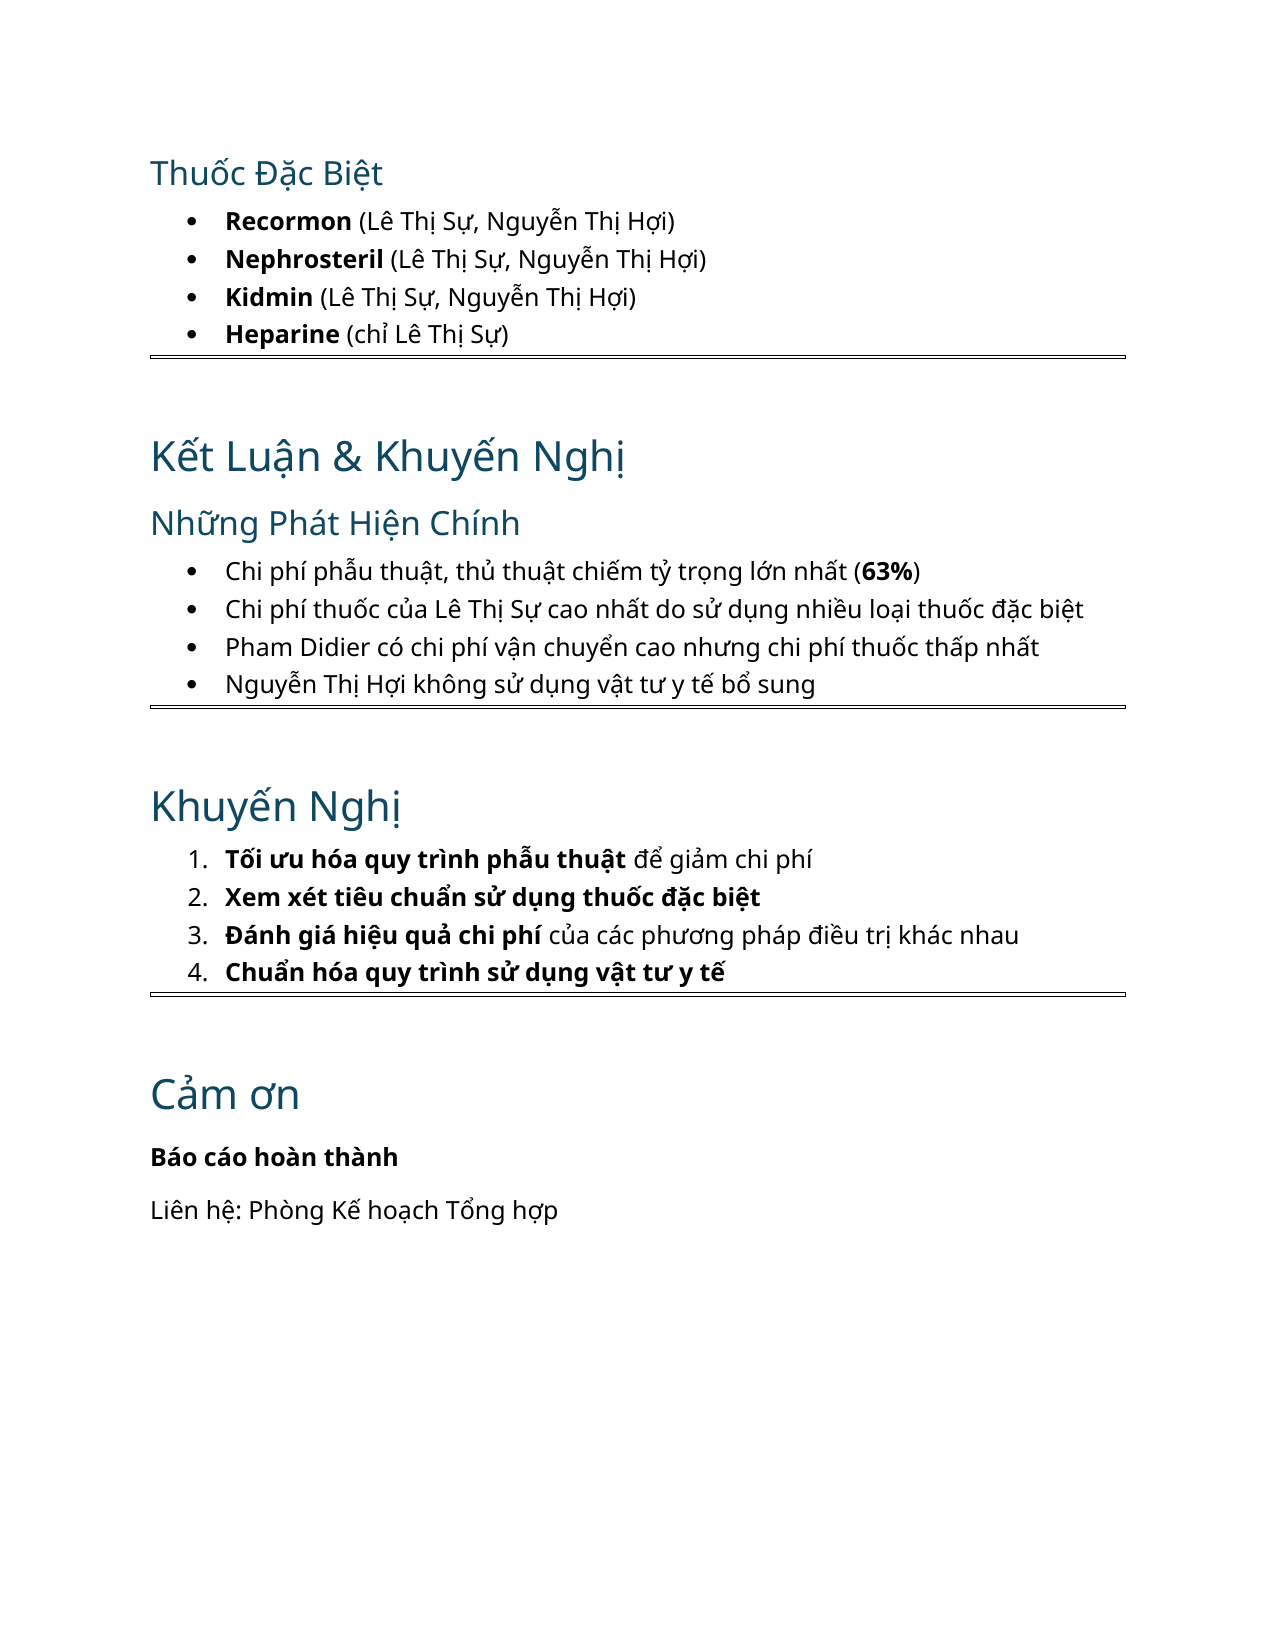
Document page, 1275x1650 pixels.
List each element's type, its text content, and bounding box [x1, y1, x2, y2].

text Báo cáo hoàn thành [150, 1140, 1125, 1174]
list Chuẩn hóa quy trình sử dụng vật tư y tế [187, 955, 1125, 989]
subtitle Cảm ơn [150, 1064, 1125, 1121]
list Tối ưu hóa quy trình phẫu thuật để giảm chi phí [187, 842, 1125, 876]
list Pham Didier có chi phí vận chuyển cao nhưng chi phí thuốc thấp nhất [187, 629, 1125, 663]
subtitle Khuyến Nghị [150, 777, 1125, 833]
list Heparine (chỉ Lê Thị Sự) [187, 317, 1125, 351]
list Nguyễn Thị Hợi không sử dụng vật tư y tế bổ sung [187, 667, 1125, 701]
list Nephrosteril (Lê Thị Sự, Nguyễn Thị Hợi) [187, 242, 1125, 276]
subtitle Thuốc Đặc Biệt [150, 150, 1125, 195]
text Liên hệ: Phòng Kế hoạch Tổng hợp [150, 1193, 1125, 1227]
list Chi phí thuốc của Lê Thị Sự cao nhất do sử dụng nhiều loại thuốc đặc biệt [187, 592, 1125, 626]
list Recormon (Lê Thị Sự, Nguyễn Thị Hợi) [187, 204, 1125, 238]
subtitle Kết Luận & Khuyến Nghị [150, 427, 1125, 483]
list Kidmin (Lê Thị Sự, Nguyễn Thị Hợi) [187, 279, 1125, 313]
subtitle Những Phát Hiện Chính [150, 500, 1125, 545]
list Chi phí phẫu thuật, thủ thuật chiếm tỷ trọng lớn nhất (63%) [187, 554, 1125, 588]
list Xem xét tiêu chuẩn sử dụng thuốc đặc biệt [187, 879, 1125, 913]
list Đánh giá hiệu quả chi phí của các phương pháp điều trị khác nhau [187, 917, 1125, 951]
